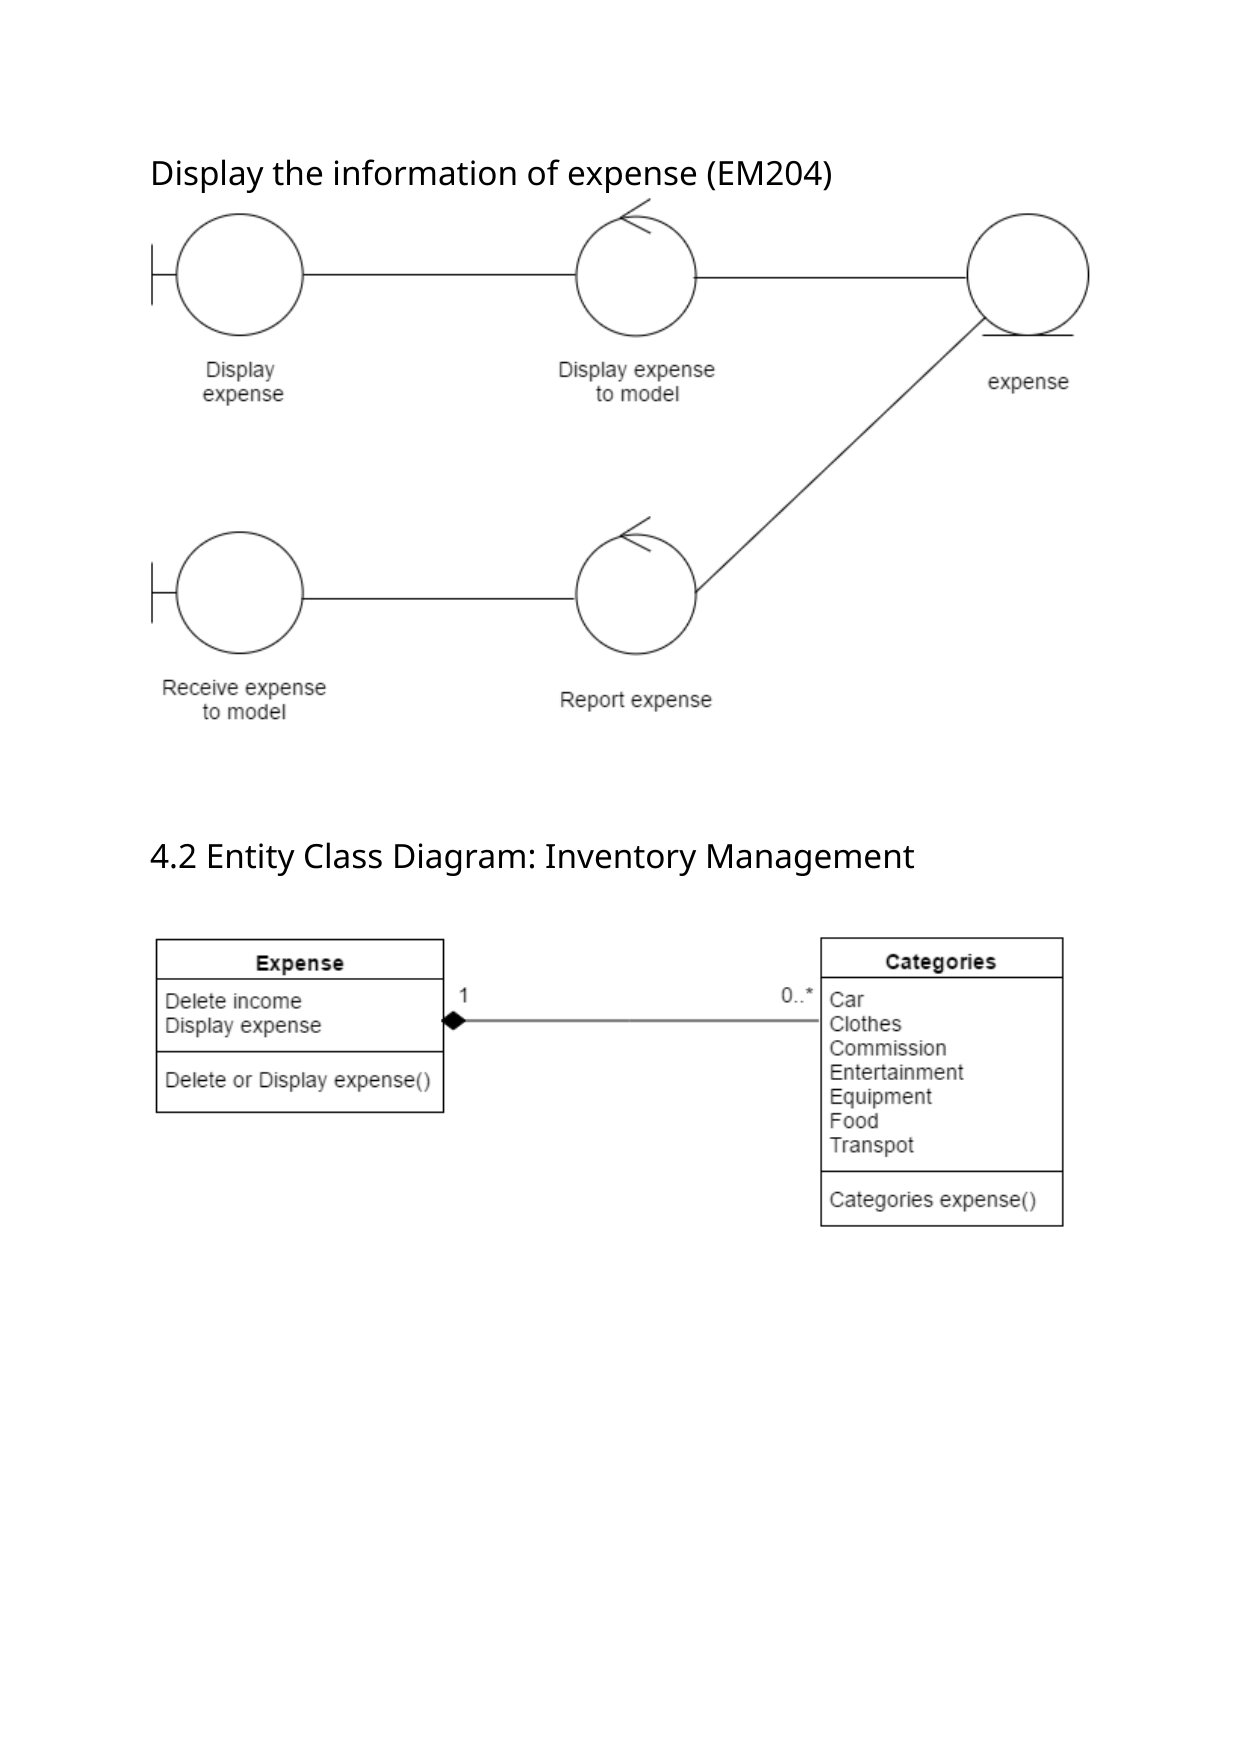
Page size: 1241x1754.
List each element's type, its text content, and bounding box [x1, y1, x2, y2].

text Display the information of expense (EM204) [150, 150, 1090, 197]
picture [150, 931, 1091, 1236]
text 4.2 Entity Class Diagram: Inventory Management [150, 833, 1090, 878]
